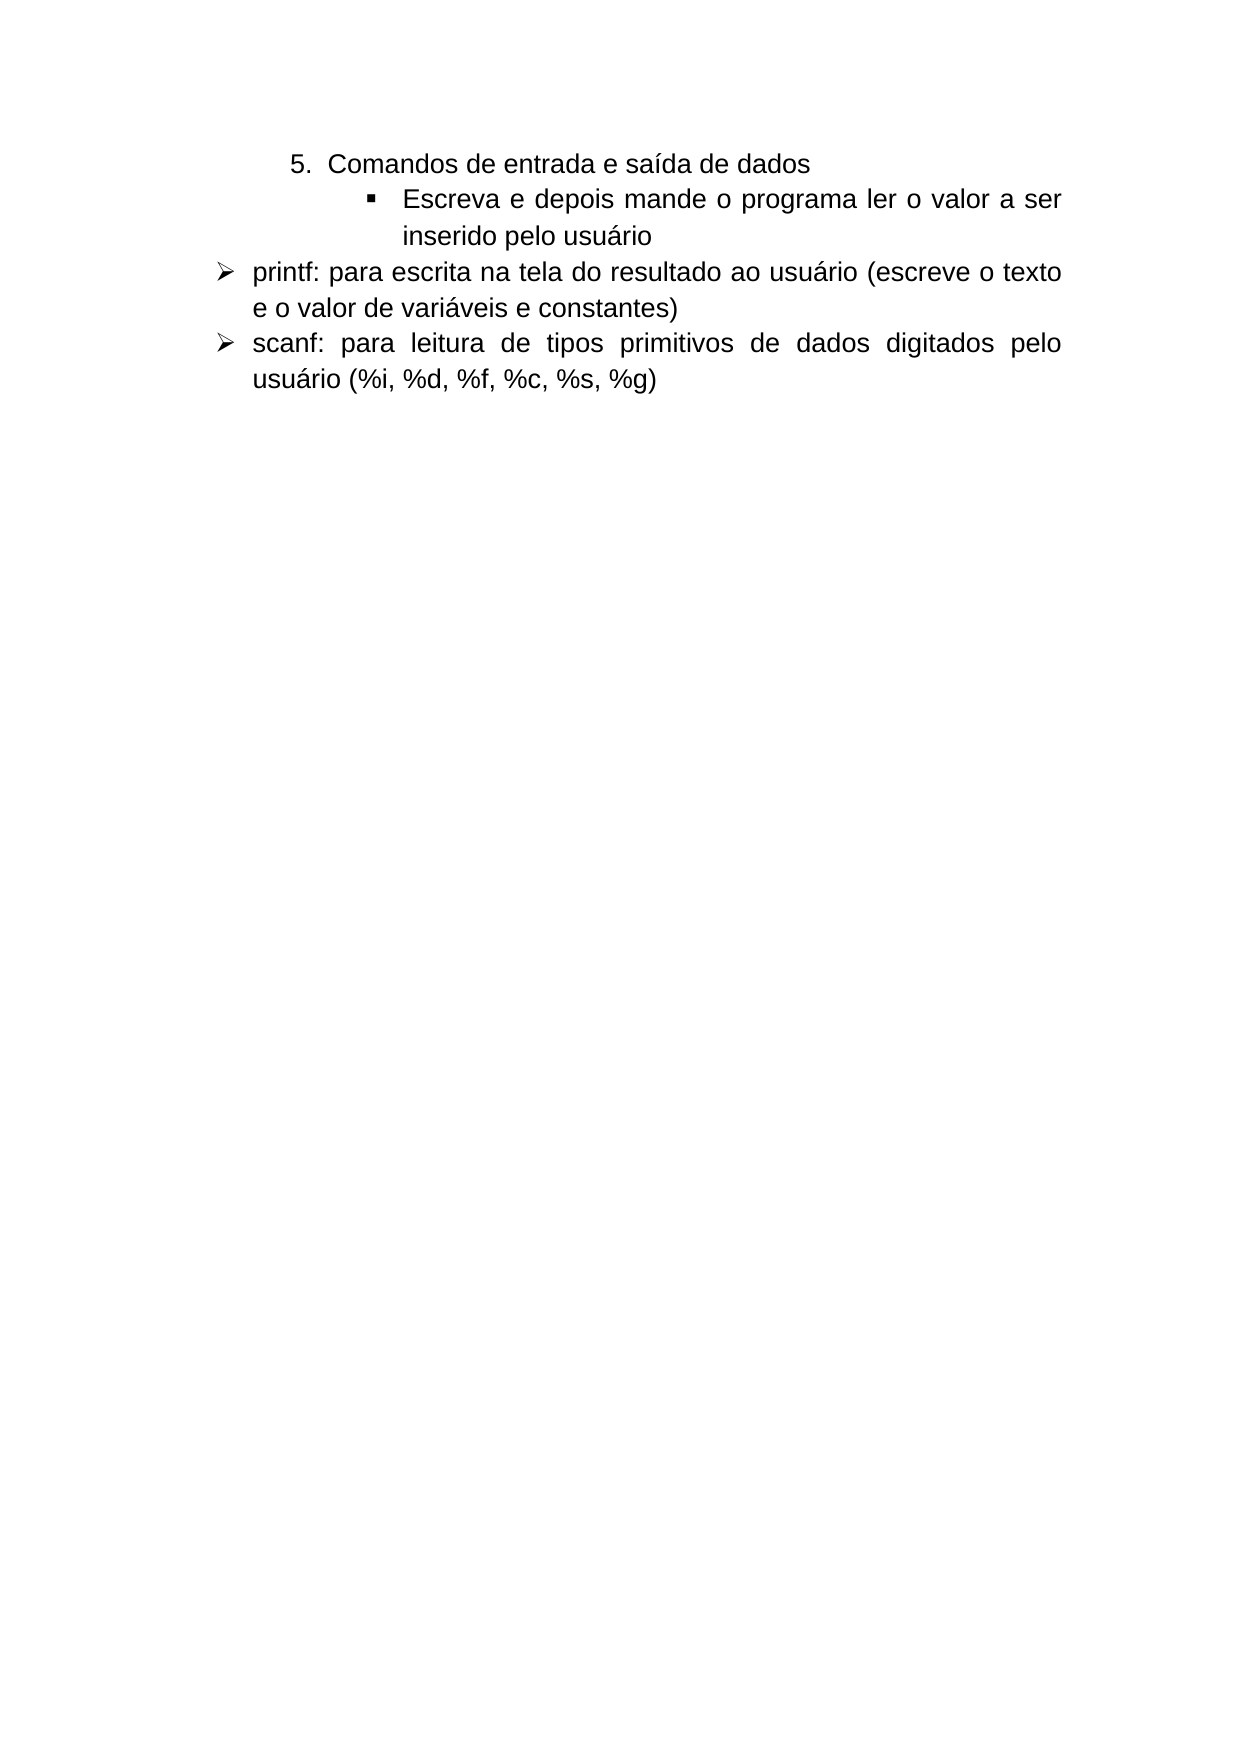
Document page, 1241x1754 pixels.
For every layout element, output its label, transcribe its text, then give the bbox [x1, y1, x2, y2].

list Escreva e depois mande o programa ler o valor a ser inserido pelo usuário [365, 183, 1063, 251]
list Comandos de entrada e saída de dados [290, 148, 1063, 179]
list scanf: para leitura de tipos primitivos de dados digitados pelo usuário (%i, %d, %f, %c, %s, %g) [215, 327, 1063, 395]
list printf: para escrita na tela do resultado ao usuário (escreve o texto e o valor de variáveis e constantes) [215, 256, 1063, 323]
